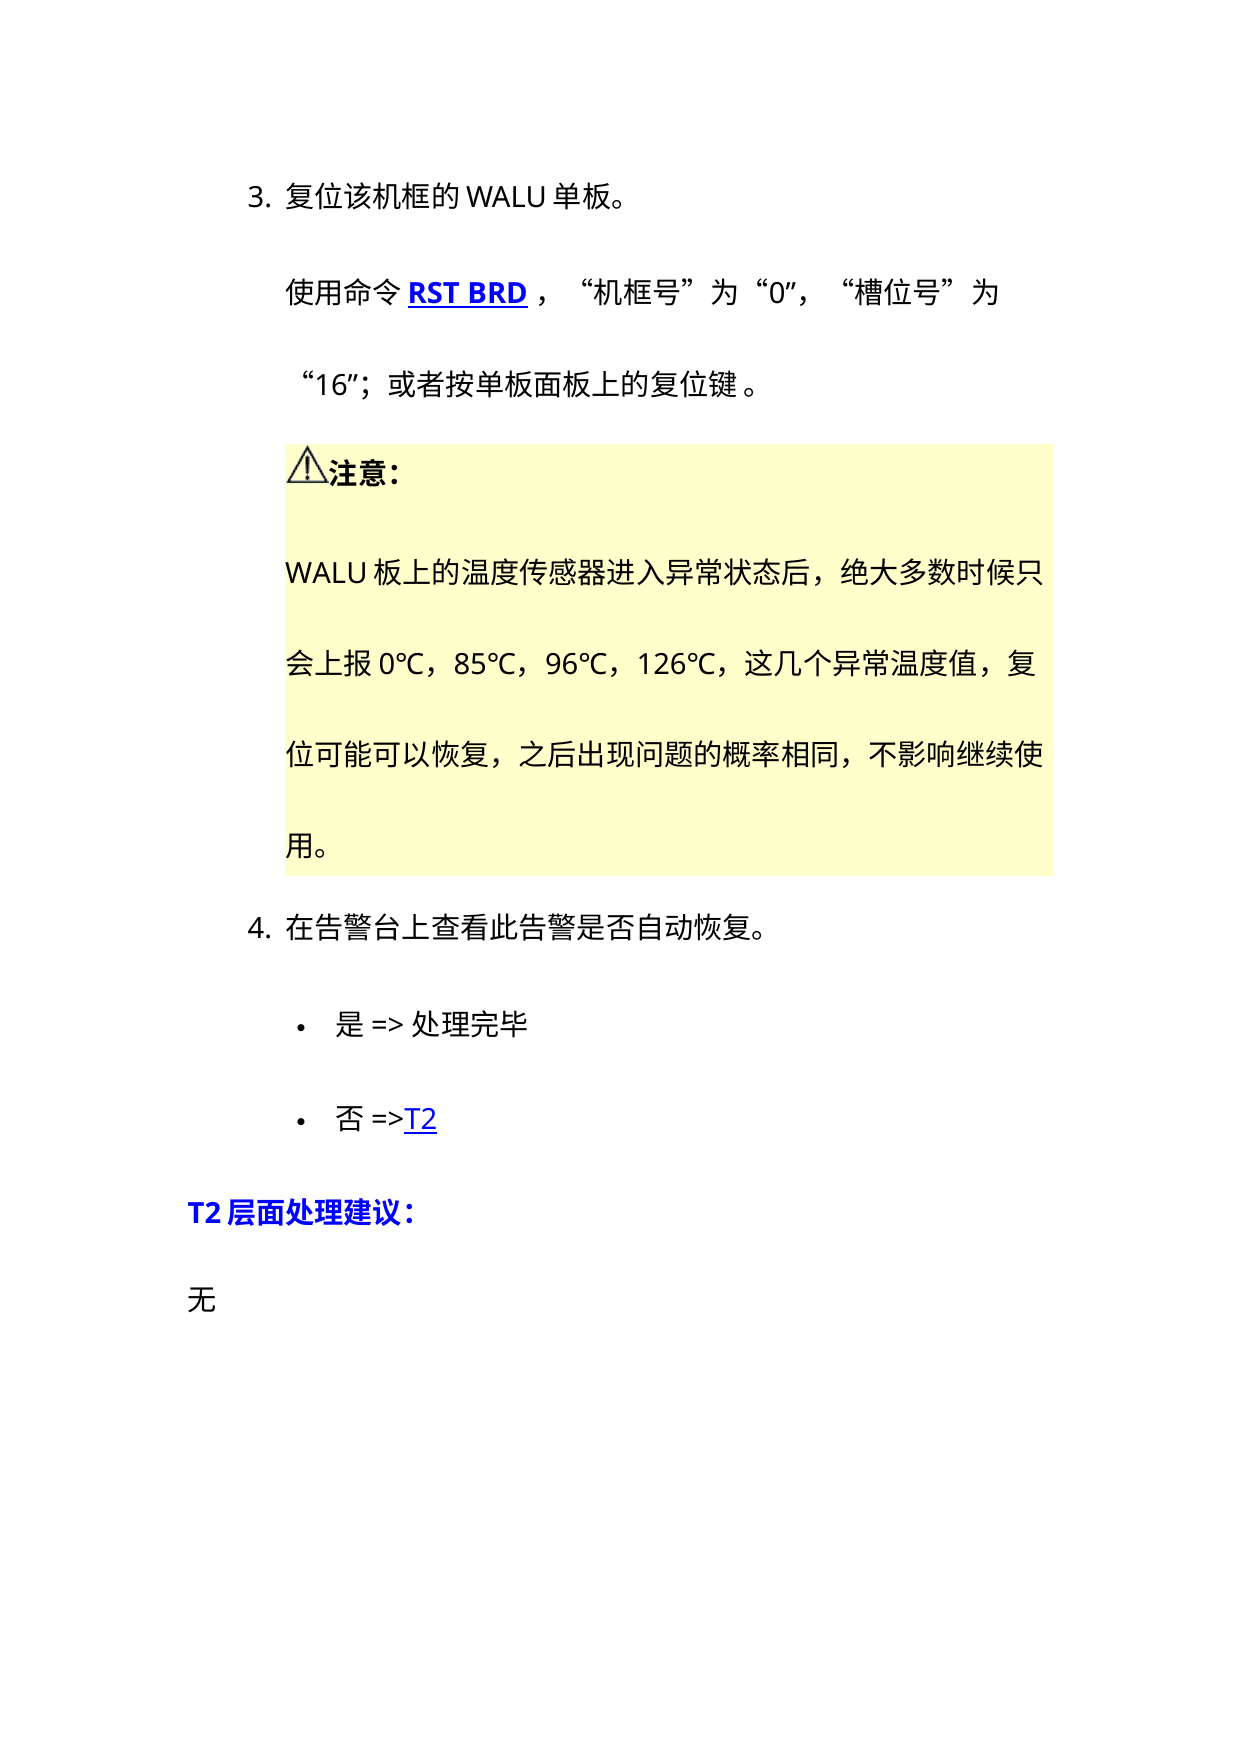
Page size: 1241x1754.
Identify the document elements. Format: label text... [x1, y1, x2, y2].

text WALU板上的温度传感器进入异常状态后，绝大多数时候只会上报，，，，这几个异常温度值，复位可能可以恢复，之后出现问题的概率相同，不影响继续使用。 [285, 538, 1053, 876]
text 无 [187, 1265, 1053, 1330]
list 是 => 处理完毕 [297, 990, 1053, 1055]
text T2层面处理建议： [187, 1179, 1053, 1244]
list 复位该机框的WALU单板。 [247, 162, 1053, 227]
text 注意： [285, 444, 1053, 509]
picture [285, 444, 329, 485]
list 在告警台上查看此告警是否自动恢复。 [247, 893, 1053, 958]
list 否 =>T2 [297, 1084, 1053, 1149]
text 使用命令RST BRD ，“机框号”为“0”，“槽位号”为“16”；或者按单板面板上的复位键 。 [285, 259, 1053, 415]
